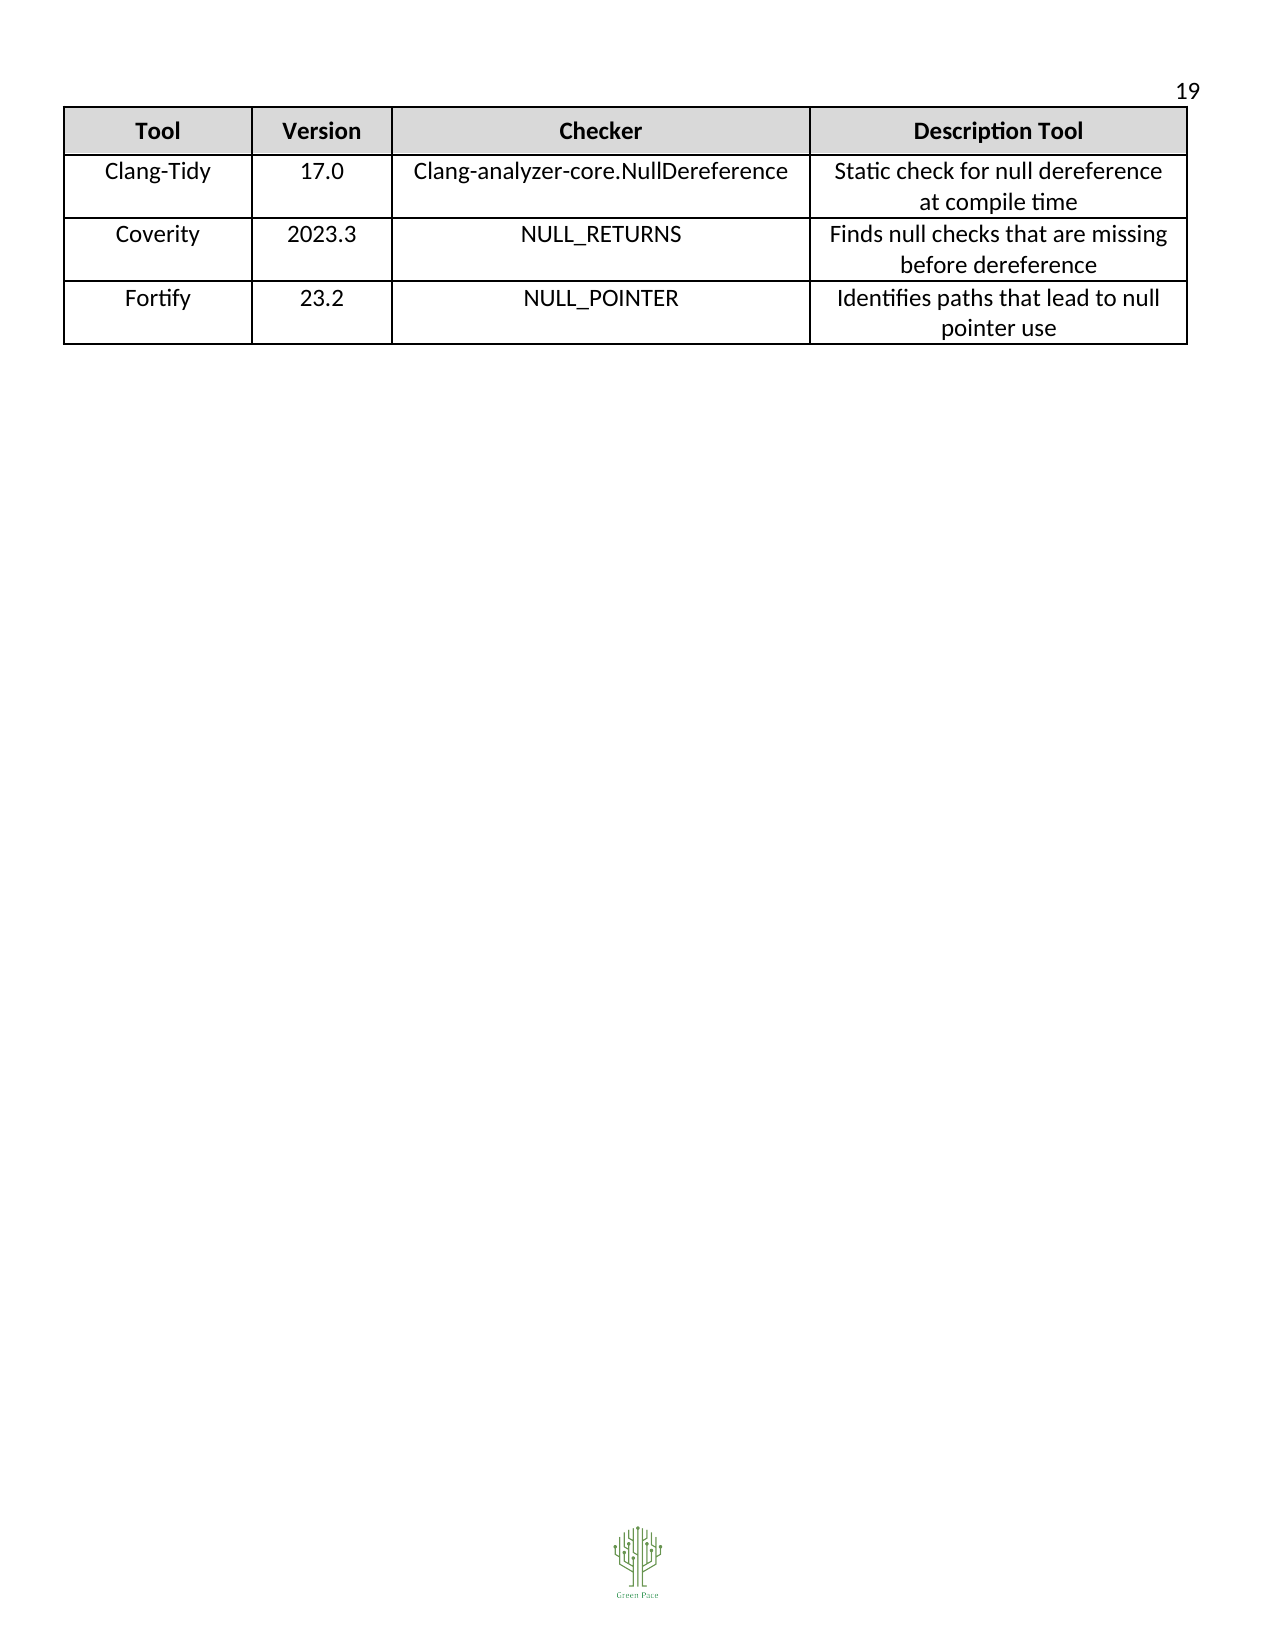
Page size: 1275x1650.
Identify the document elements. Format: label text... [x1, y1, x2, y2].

table_cell NULL_RETURNS [393, 219, 809, 280]
table_header Tool [65, 108, 251, 153]
table_header Checker [393, 108, 809, 153]
table_cell Clang-Tidy [65, 156, 251, 217]
picture [605, 1521, 670, 1606]
table_cell Clang-analyzer-core.NullDereference [393, 156, 809, 217]
table_cell Fortify [65, 282, 251, 343]
table_cell 2023.3 [253, 219, 391, 280]
table_header Version [253, 108, 391, 153]
table_cell Identifies paths that lead to null pointer use [811, 282, 1186, 343]
table_cell Static check for null dereference at compile time [811, 156, 1186, 217]
table_cell Coverity [65, 219, 251, 280]
table_cell 23.2 [253, 282, 391, 343]
table_cell NULL_POINTER [393, 282, 809, 343]
table_header Description Tool [811, 108, 1186, 153]
table_cell 17.0 [253, 156, 391, 217]
table_cell Finds null checks that are missing before dereference [811, 219, 1186, 280]
